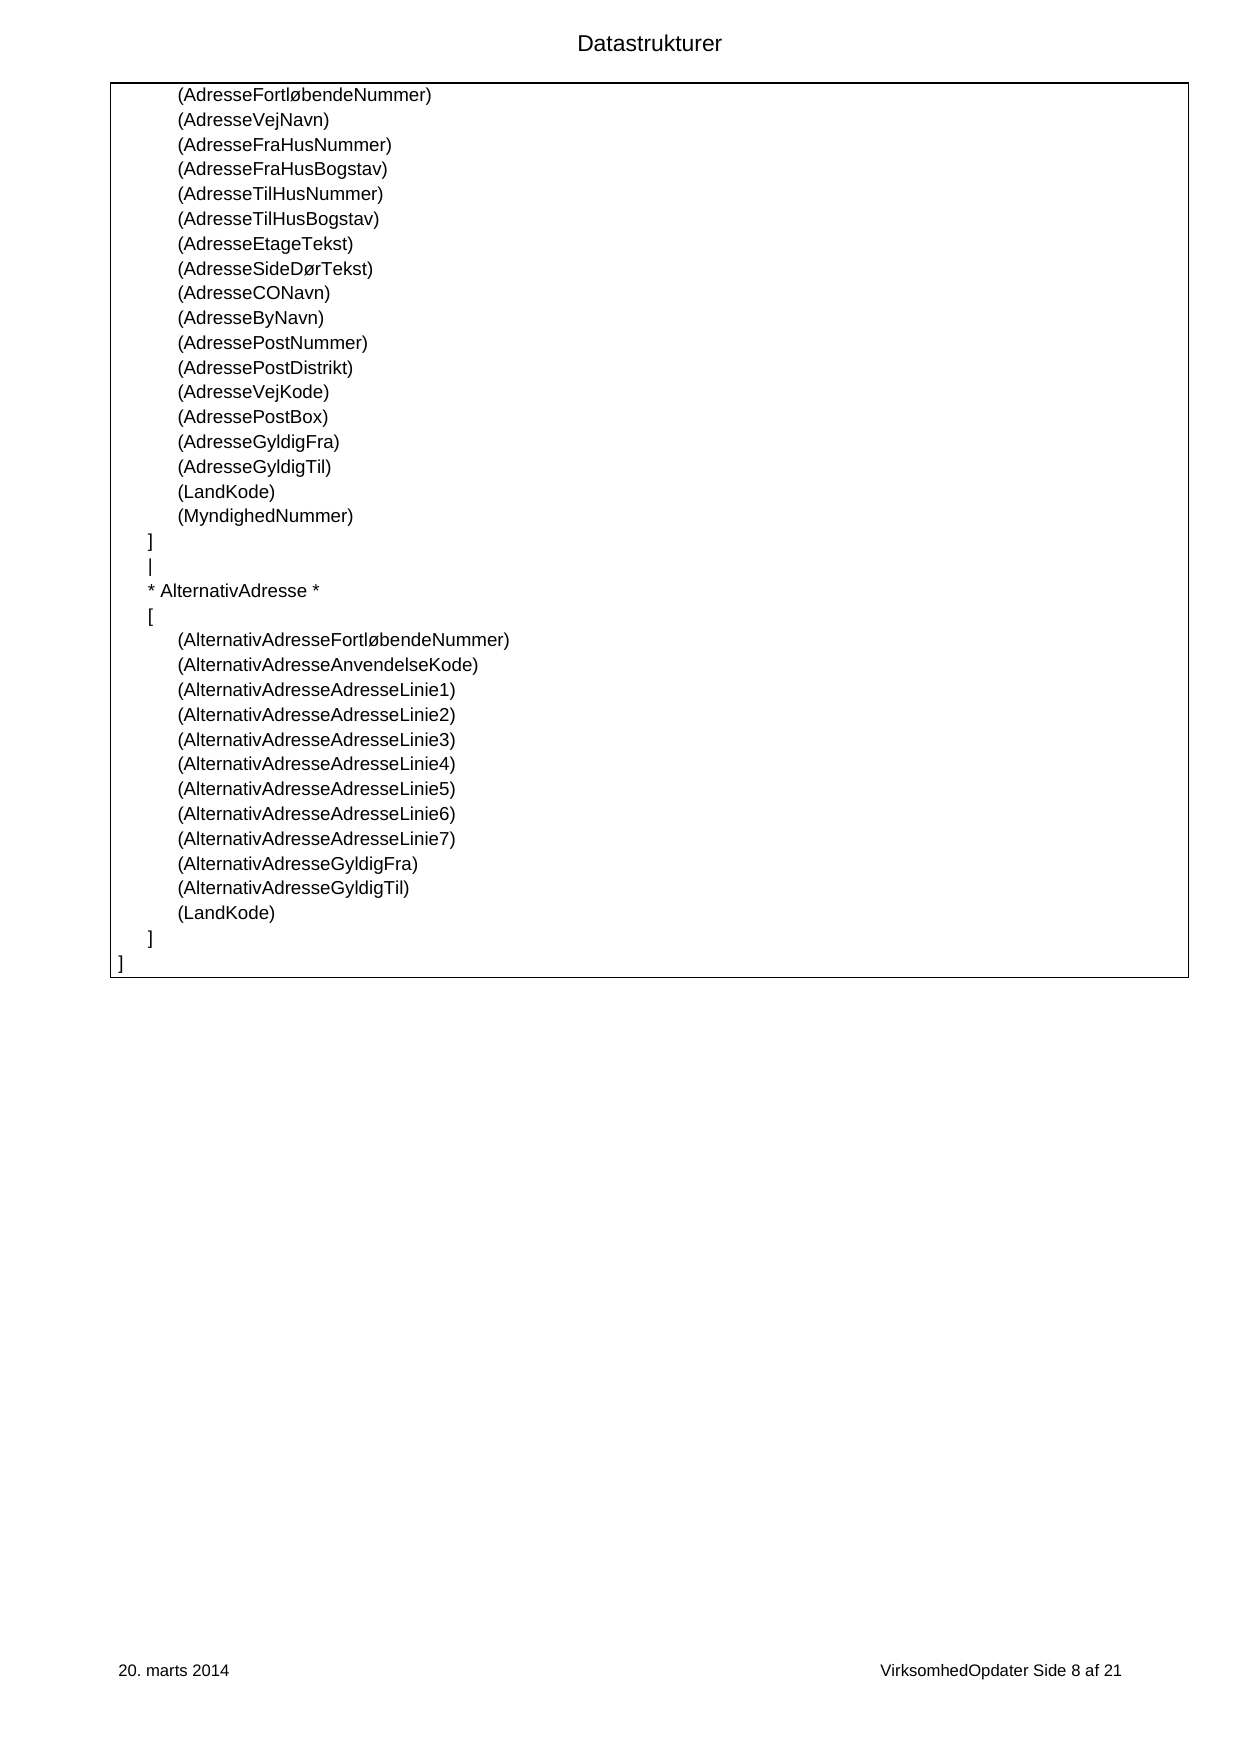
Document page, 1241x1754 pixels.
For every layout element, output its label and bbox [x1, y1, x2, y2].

table_cell [111, 84, 1188, 977]
